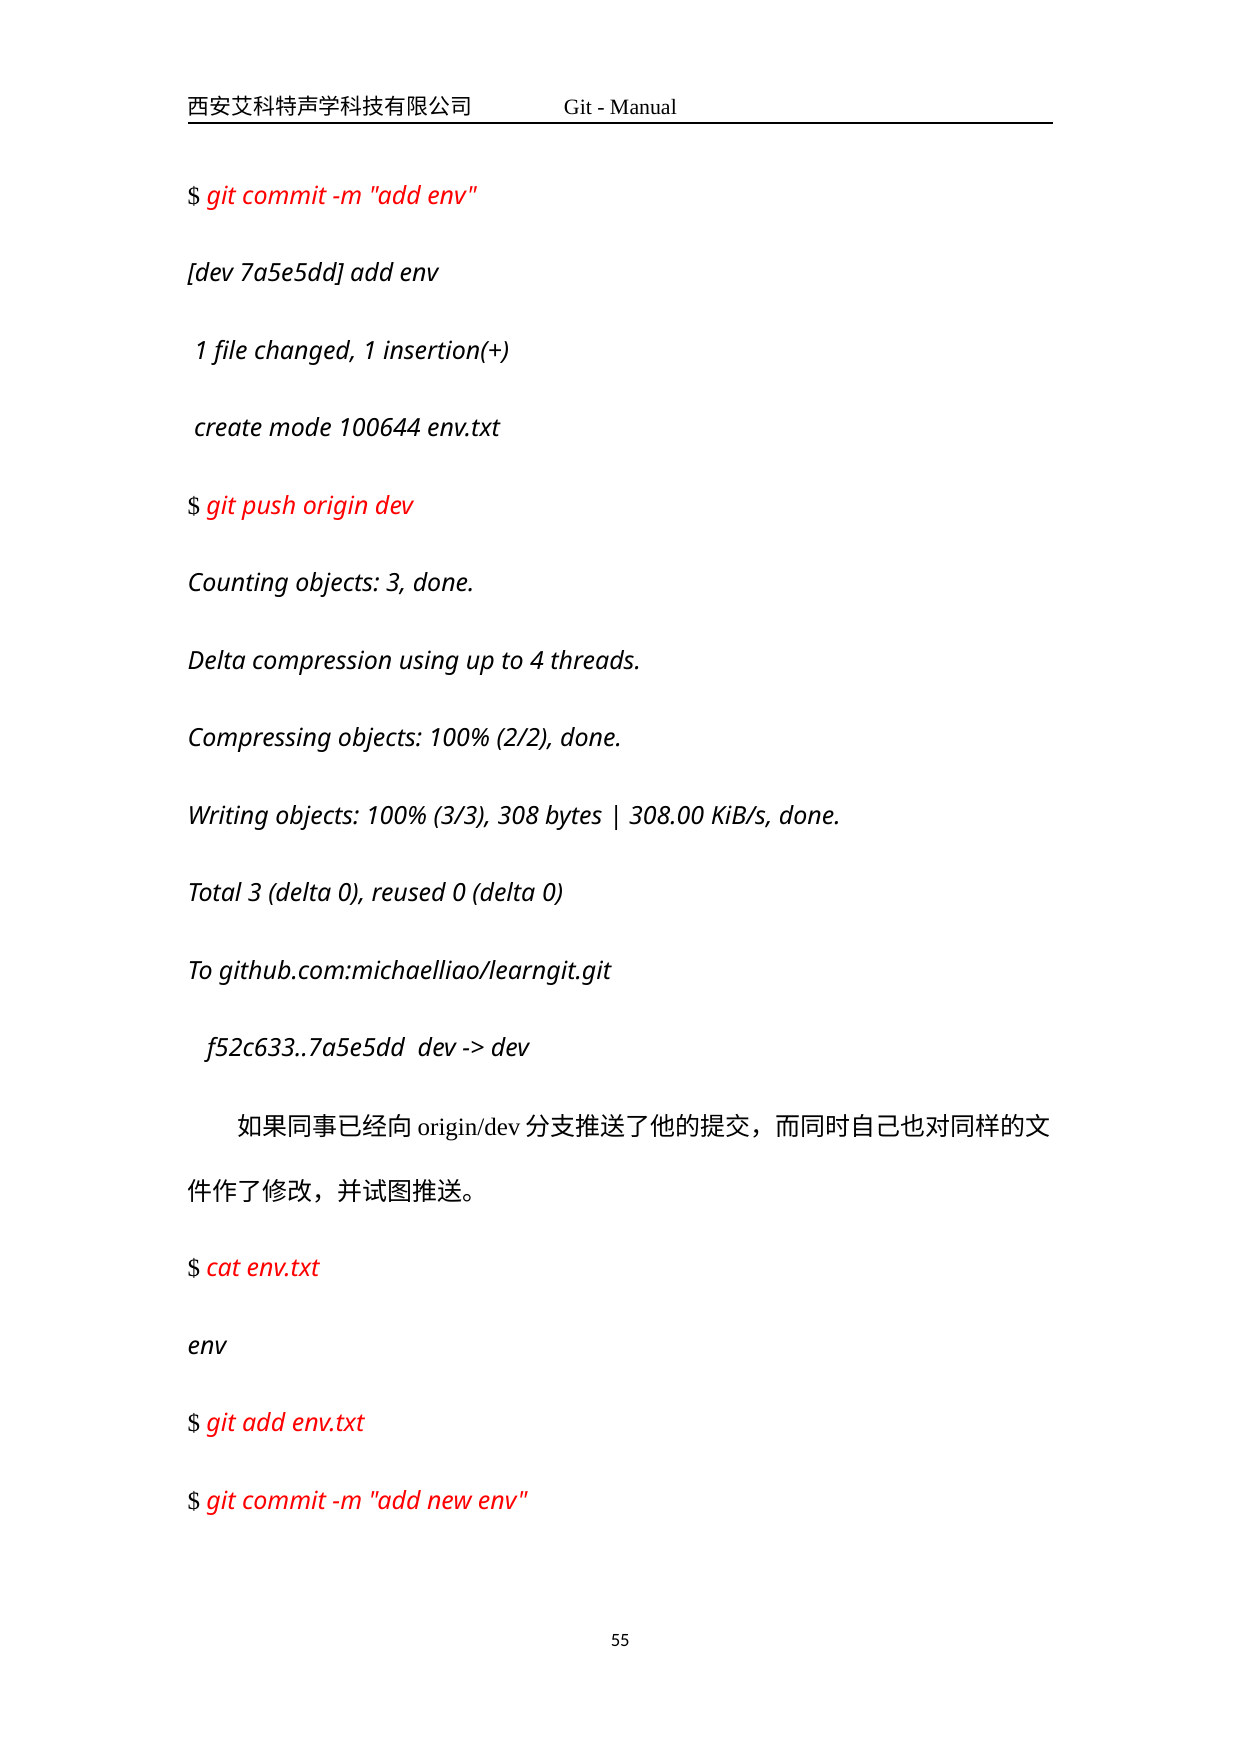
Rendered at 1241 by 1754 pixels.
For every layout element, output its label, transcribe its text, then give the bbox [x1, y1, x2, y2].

text Writing objects: 100% (3/3), 308 bytes | 308.00 KiB/s, done. [187, 782, 1053, 847]
text f52c633..7a5e5dd dev -> dev [187, 1014, 1053, 1079]
text $ git commit -m "add env" [187, 162, 1053, 227]
text Total 3 (delta 0), reused 0 (delta 0) [187, 859, 1053, 924]
text $ git add env.txt [187, 1389, 1053, 1454]
text $ cat env.txt [187, 1234, 1053, 1299]
text Delta compression using up to 4 threads. [187, 627, 1053, 692]
text env [187, 1312, 1053, 1377]
text To github.com:michaelliao/learngit.git [187, 937, 1053, 1002]
text $ git push origin dev [187, 472, 1053, 537]
text 1 file changed, 1 insertion(+) [187, 317, 1053, 382]
text create mode 100644 env.txt [187, 394, 1053, 459]
text [dev 7a5e5dd] add env [187, 239, 1053, 304]
text Counting objects: 3, done. [187, 549, 1053, 614]
text 如果同事已经向origin/dev分支推送了他的提交，而同时自己也对同样的文件作了修改，并试图推送。 [187, 1092, 1053, 1222]
text Compressing objects: 100% (2/2), done. [187, 704, 1053, 769]
text $ git commit -m "add new env" [187, 1467, 1053, 1532]
